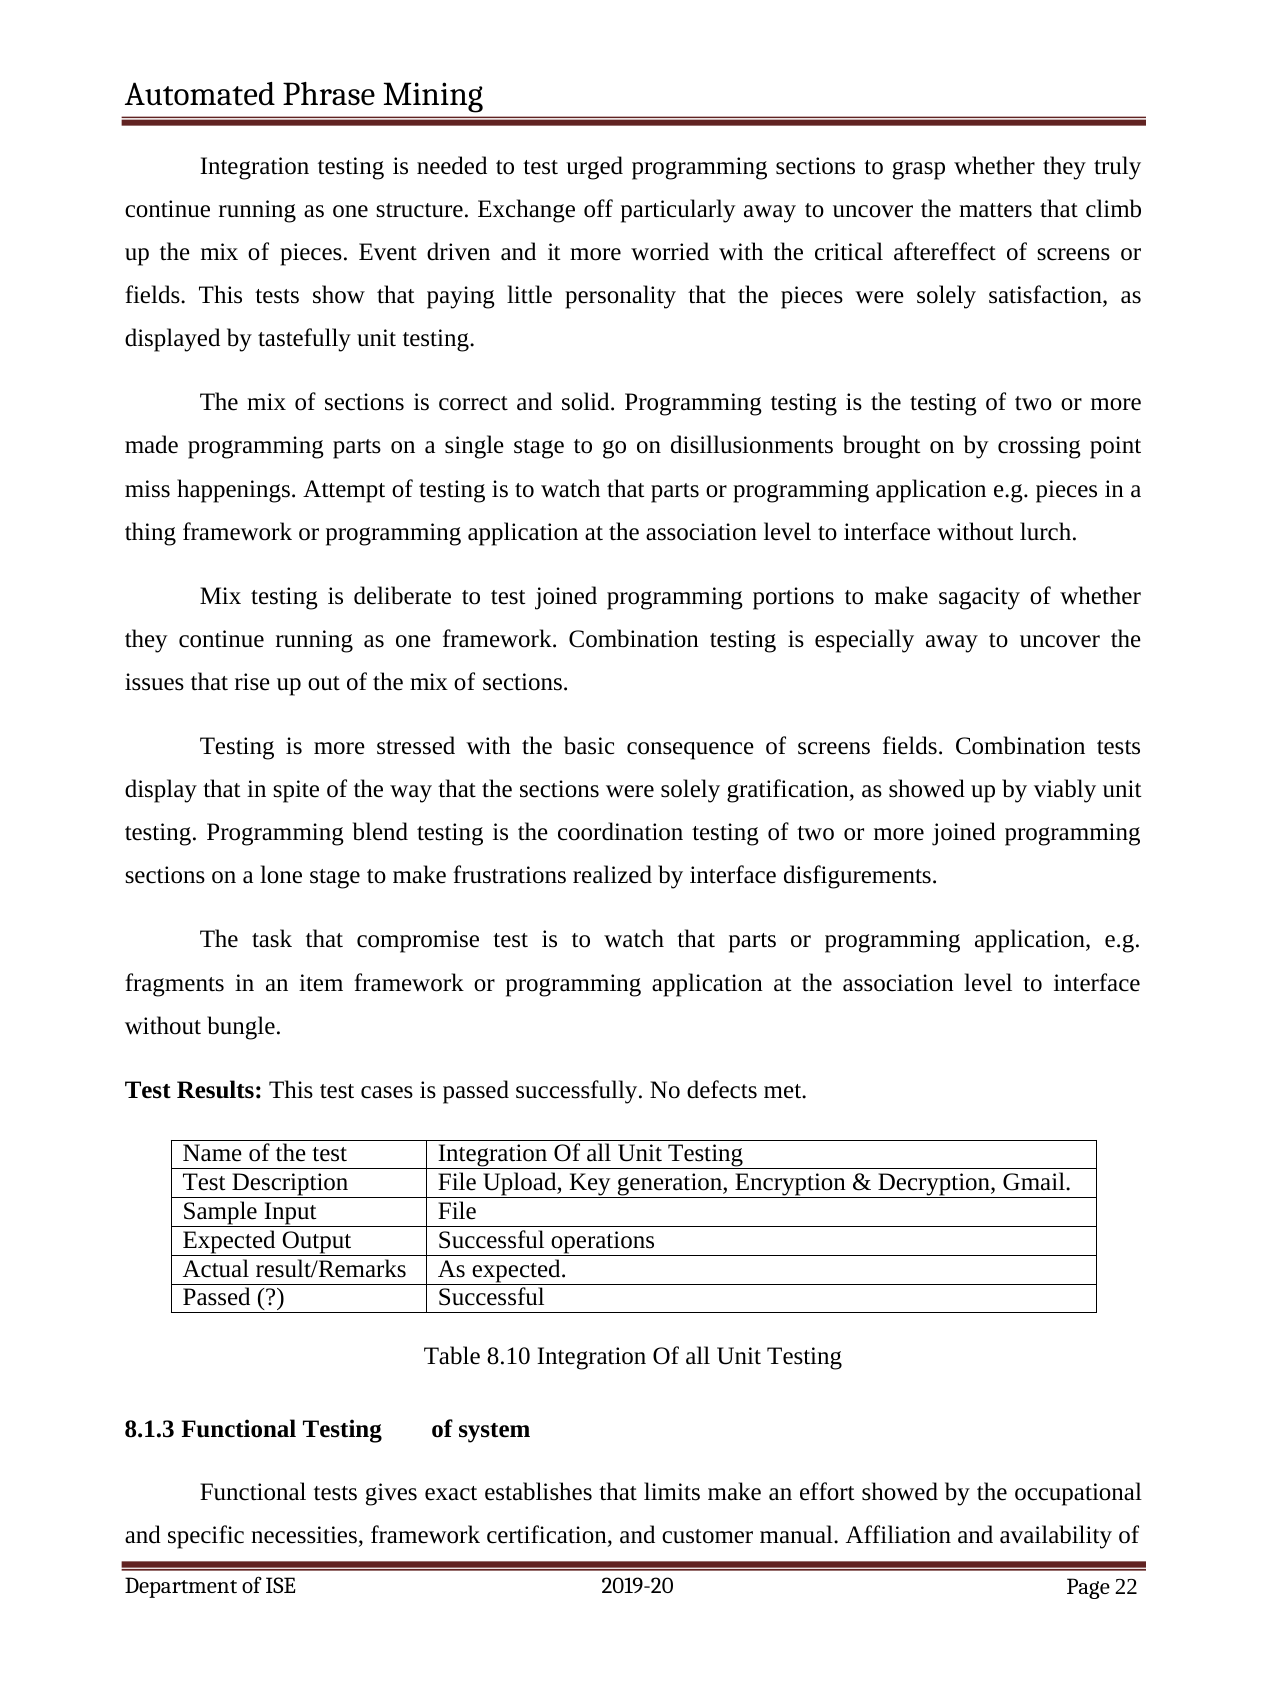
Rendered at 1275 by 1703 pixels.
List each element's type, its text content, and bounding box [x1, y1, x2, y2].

text The task that compromise test is to watch that parts or programming application, e.g. fragments in an item framework or programming application at the association level to interface without bungle. [124, 924, 1142, 1039]
table_cell Successful [427, 1285, 1096, 1312]
table_cell As expected. [427, 1256, 1096, 1283]
table_cell Sample Input [172, 1198, 426, 1226]
text Test Results: This test cases is passed successfully. No defects met. [124, 1075, 1154, 1103]
table_header Integration Of all Unit Testing [427, 1141, 1096, 1168]
table_header Name of the test [172, 1141, 426, 1168]
subtitle Functional Testing of system [124, 1414, 1154, 1442]
text The mix of sections is correct and solid. Programming testing is the testing of two or more made programming parts on a single stage to go on disillusionments brought on by crossing point miss happenings. Attempt of testing is to watch that parts or programming application e.g. pieces in a thing framework or programming application at the association level to interface without lurch. [124, 387, 1143, 546]
table_cell Passed (?) [172, 1285, 426, 1312]
table_cell Expected Output [172, 1227, 426, 1254]
text Testing is more stressed with the basic consequence of screens fields. Combination tests display that in spite of the way that the sections were solely gratification, as showed up by viably unit testing. Programming blend testing is the coordination testing of two or more joined programming sections on a lone stage to make frustrations realized by interface disfigurements. [124, 731, 1142, 889]
table_cell Actual result/Remarks [172, 1256, 426, 1283]
text Integration testing is needed to test urged programming sections to grasp whether they truly continue running as one structure. Exchange off particularly away to uncover the matters that climb up the mix of pieces. Event driven and it more worried with the critical aftereffect of screens or fields. This tests show that paying little personality that the pieces were solely satisfaction, as displayed by tastefully unit testing. [124, 151, 1142, 352]
text Mix testing is deliberate to test joined programming portions to make sagacity of whether they continue running as one framework. Combination testing is especially away to uncover the issues that rise up out of the mix of sections. [124, 581, 1141, 696]
table_cell Successful operations [427, 1227, 1096, 1254]
text Functional tests gives exact establishes that limits make an effort showed by the occupational and specific necessities, framework certification, and customer manual. Affiliation and availability of [124, 1477, 1142, 1549]
table_cell Test Description [172, 1169, 426, 1197]
text Table 8.10 Integration Of all Unit Testing [284, 1341, 982, 1370]
table_cell File [427, 1198, 1096, 1226]
table_cell File Upload, Key generation, Encryption & Decryption, Gmail. [427, 1169, 1096, 1197]
